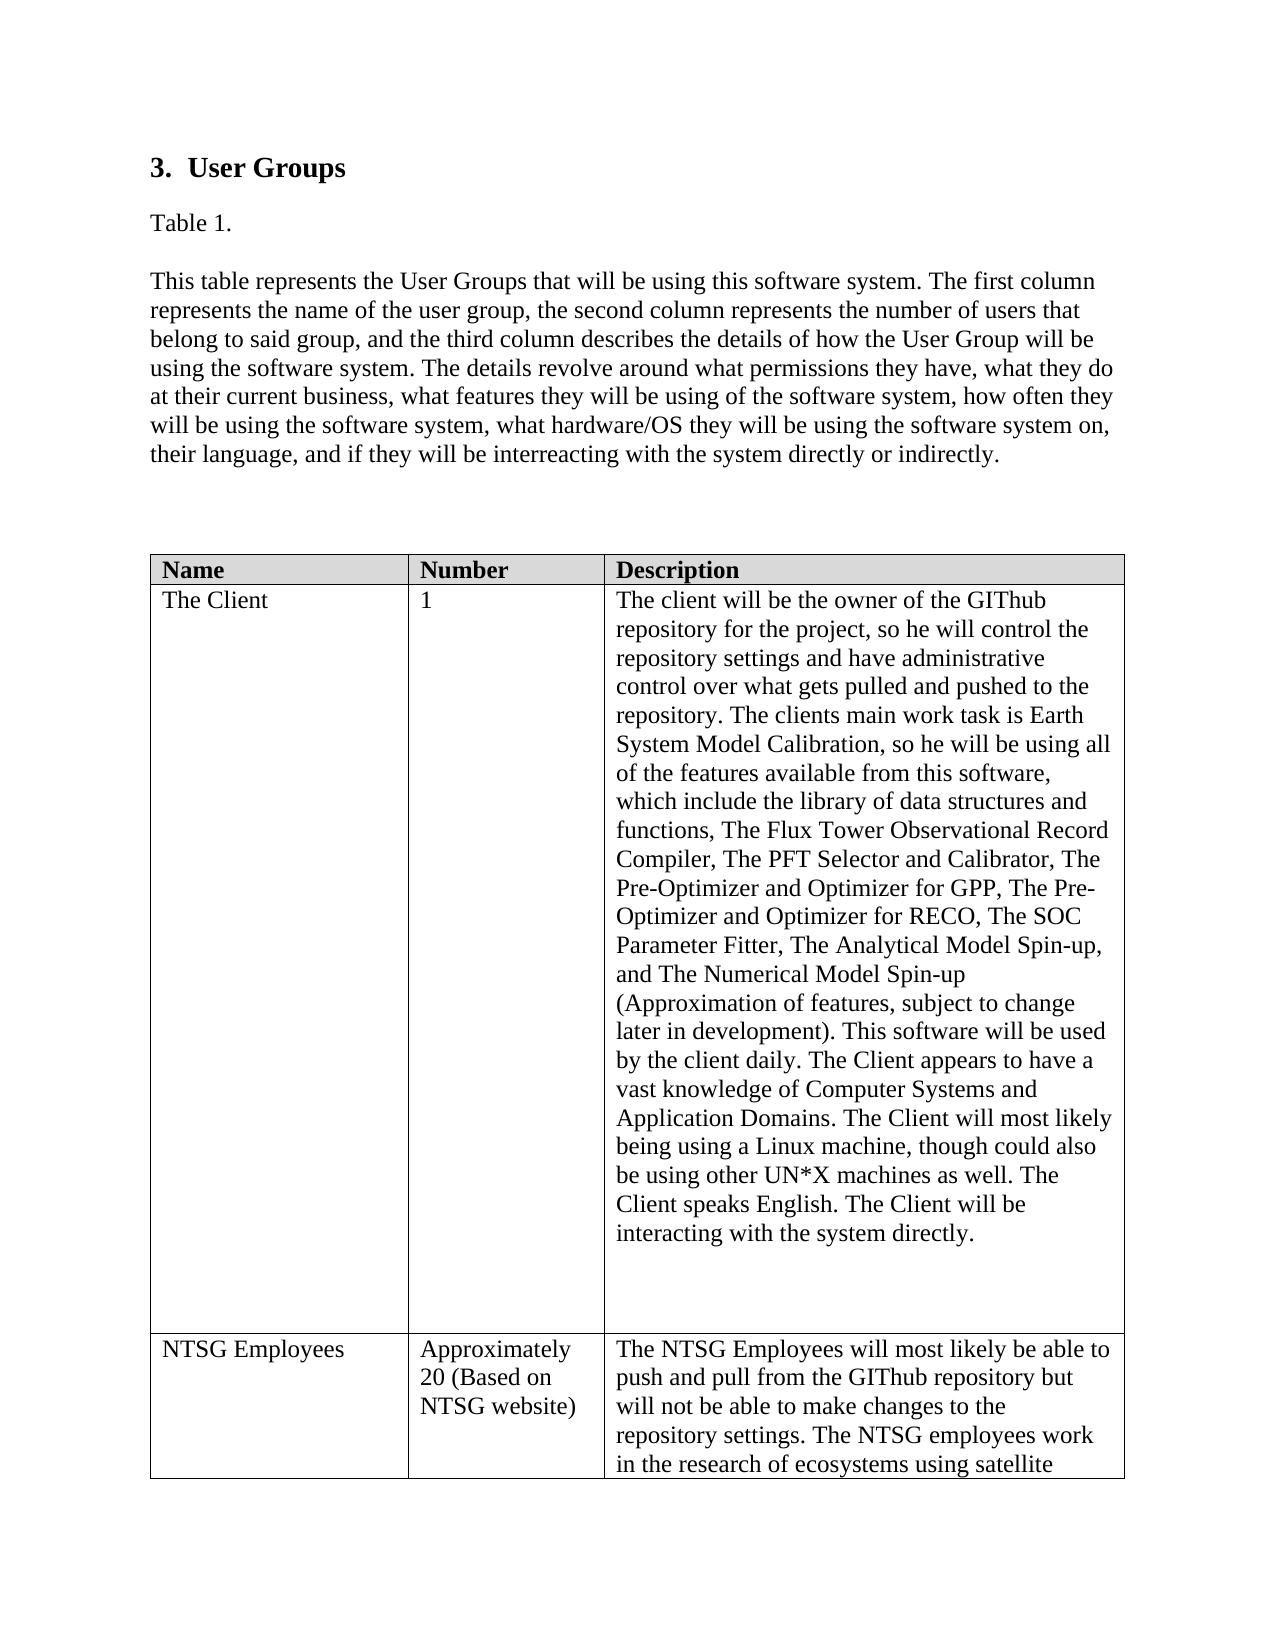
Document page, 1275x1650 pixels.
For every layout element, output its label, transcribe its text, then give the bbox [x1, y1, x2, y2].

table_header Description [605, 555, 1124, 584]
table_header Number [409, 555, 604, 584]
table_cell 1 [409, 585, 604, 1333]
subtitle User Groups [150, 150, 1125, 183]
table_cell NTSG Employees [151, 1334, 408, 1477]
text This table represents the User Groups that will be using this software system. The first column represents the name of the user group, the second column represents the number of users that belong to said group, and the third column describes the details of how the User Group will be using the software system. The details revolve around what permissions they have, what they do at their current business, what features they will be using of the software system, how often they will be using the software system, what hardware/OS they will be using the software system on, their language, and if they will be interreacting with the system directly or indirectly. [150, 266, 1125, 468]
table_cell Approximately 20 (Based on NTSG website) [409, 1334, 604, 1477]
text Table 1. [150, 208, 1125, 237]
table_cell The Client [151, 585, 408, 1333]
table_header Name [151, 555, 408, 584]
